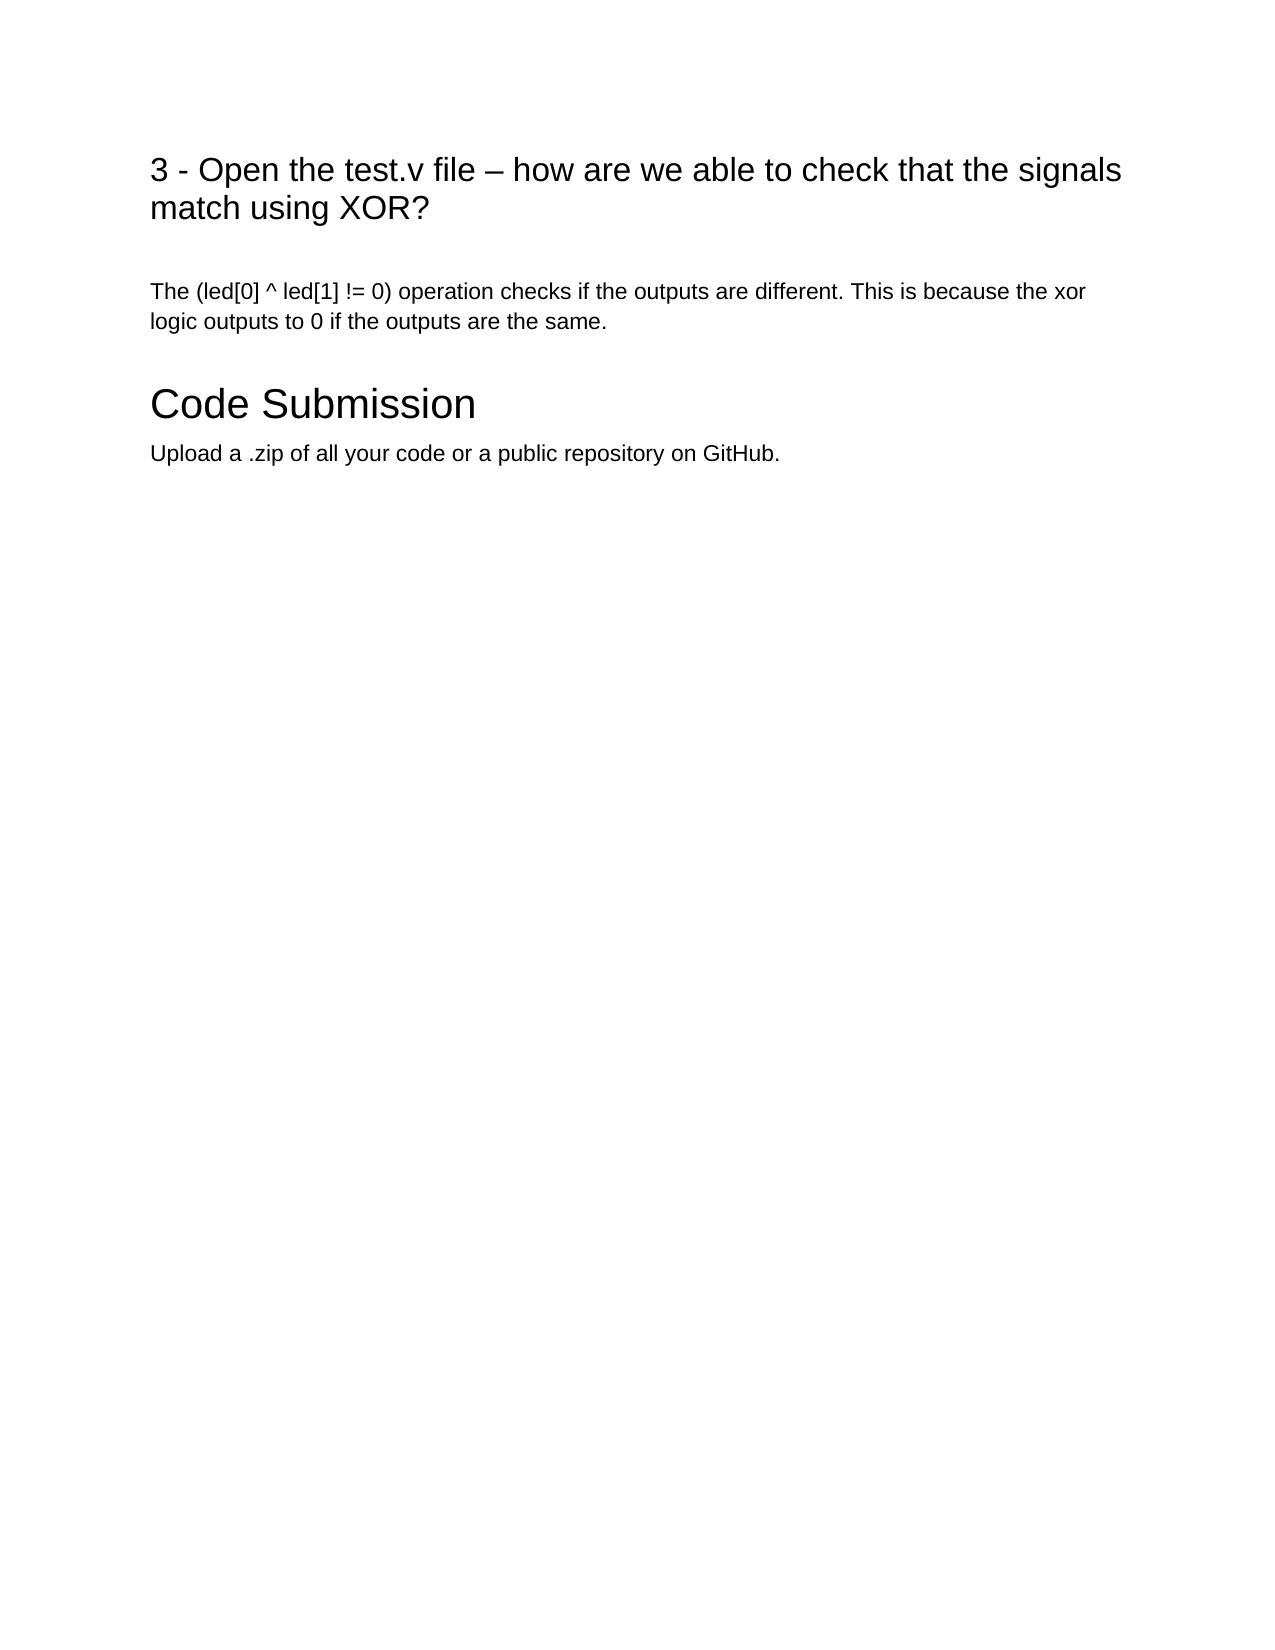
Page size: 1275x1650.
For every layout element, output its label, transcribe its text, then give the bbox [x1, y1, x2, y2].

subtitle 3 - Open the test.v file – how are we able to check that the signals match using XOR? [150, 150, 1125, 265]
text The (led[0] ^ led[1] != 0) operation checks if the outputs are different. This is because the xor logic outputs to 0 if the outputs are the same. [150, 278, 1125, 334]
text Upload a .zip of all your code or a public repository on GitHub. [150, 440, 1125, 467]
subtitle Code Submission [150, 380, 1125, 428]
